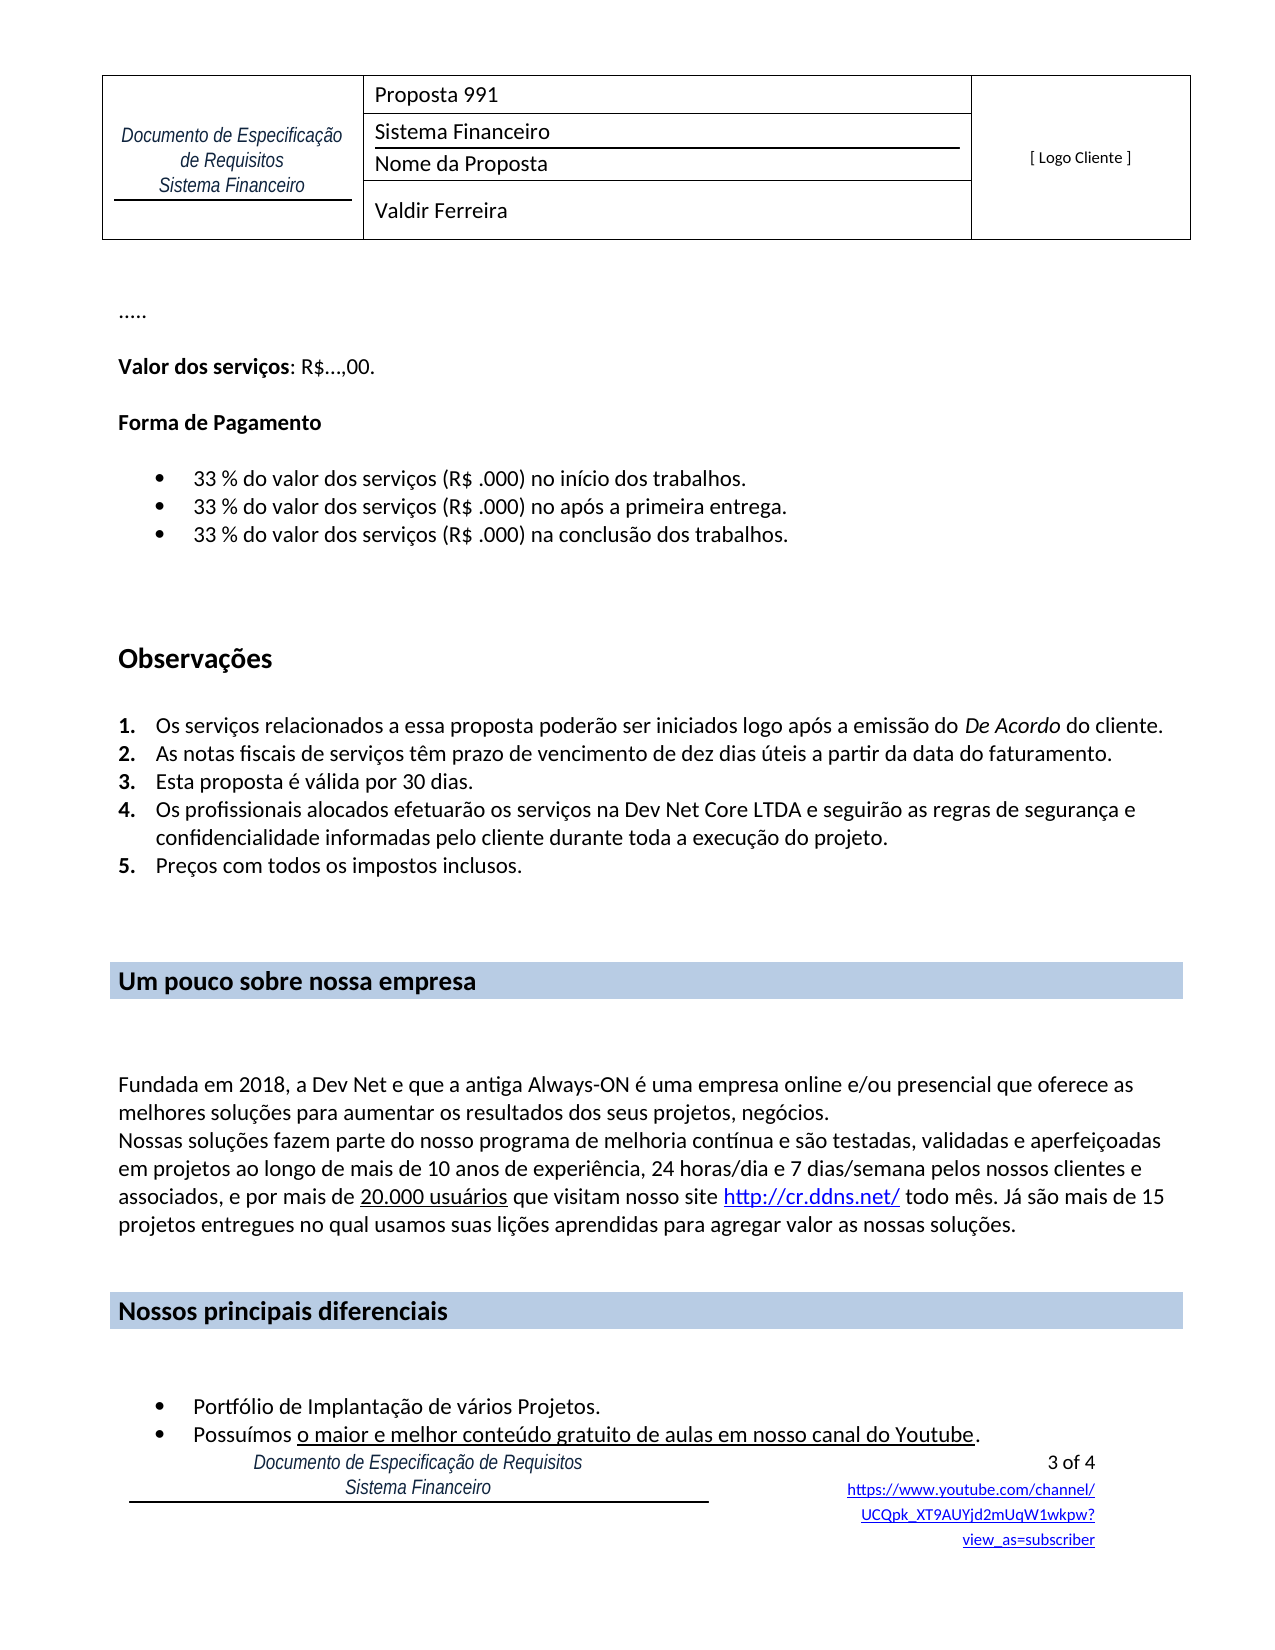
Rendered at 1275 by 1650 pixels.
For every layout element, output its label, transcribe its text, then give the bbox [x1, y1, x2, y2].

text Fundada em 2018, a Dev Net e que a antiga Always-ON é uma empresa online e/ou presencial que oferece as melhores soluções para aumentar os resultados dos seus projetos, negócios. [118, 1070, 1174, 1126]
text Nossas soluções fazem parte do nosso programa de melhoria contínua e são testadas, validadas e aperfeiçoadas em projetos ao longo de mais de 10 anos de experiência, 24 horas/dia e 7 dias/semana pelos nossos clientes e associados, e por mais de 20.000 usuários que visitam nosso site http://cr.ddns.net/ todo mês. Já são mais de 15 projetos entregues no qual usamos suas lições aprendidas para agregar valor as nossas soluções. [118, 1126, 1174, 1238]
subtitle Um pouco sobre nossa empresa [110, 962, 1183, 999]
list Preços com todos os impostos inclusos. [118, 851, 1174, 879]
text ..... [118, 296, 1174, 324]
text Observações [118, 640, 1174, 676]
text Forma de Pagamento [118, 408, 1174, 436]
list Portfólio de Implantação de vários Projetos. [156, 1392, 1174, 1420]
list Esta proposta é válida por 30 dias. [118, 767, 1174, 795]
list Os profissionais alocados efetuarão os serviços na Dev Net Core LTDA e seguirão as regras de segurança e confidencialidade informadas pelo cliente durante toda a execução do projeto. [118, 795, 1174, 851]
list 33 % do valor dos serviços (R$ .000) na conclusão dos trabalhos. [156, 520, 1174, 548]
list 33 % do valor dos serviços (R$ .000) no início dos trabalhos. [156, 464, 1174, 492]
text Valor dos serviços: R$…,00. [118, 352, 1174, 380]
subtitle Nossos principais diferenciais [110, 1292, 1183, 1329]
list 33 % do valor dos serviços (R$ .000) no após a primeira entrega. [156, 492, 1174, 520]
list Os serviços relacionados a essa proposta poderão ser iniciados logo após a emissão do De Acordo do cliente. [118, 711, 1174, 739]
list As notas fiscais de serviços têm prazo de vencimento de dez dias úteis a partir da data do faturamento. [118, 739, 1174, 767]
list Possuímos o maior e melhor conteúdo gratuito de aulas em nosso canal do Youtube. [156, 1420, 1174, 1448]
